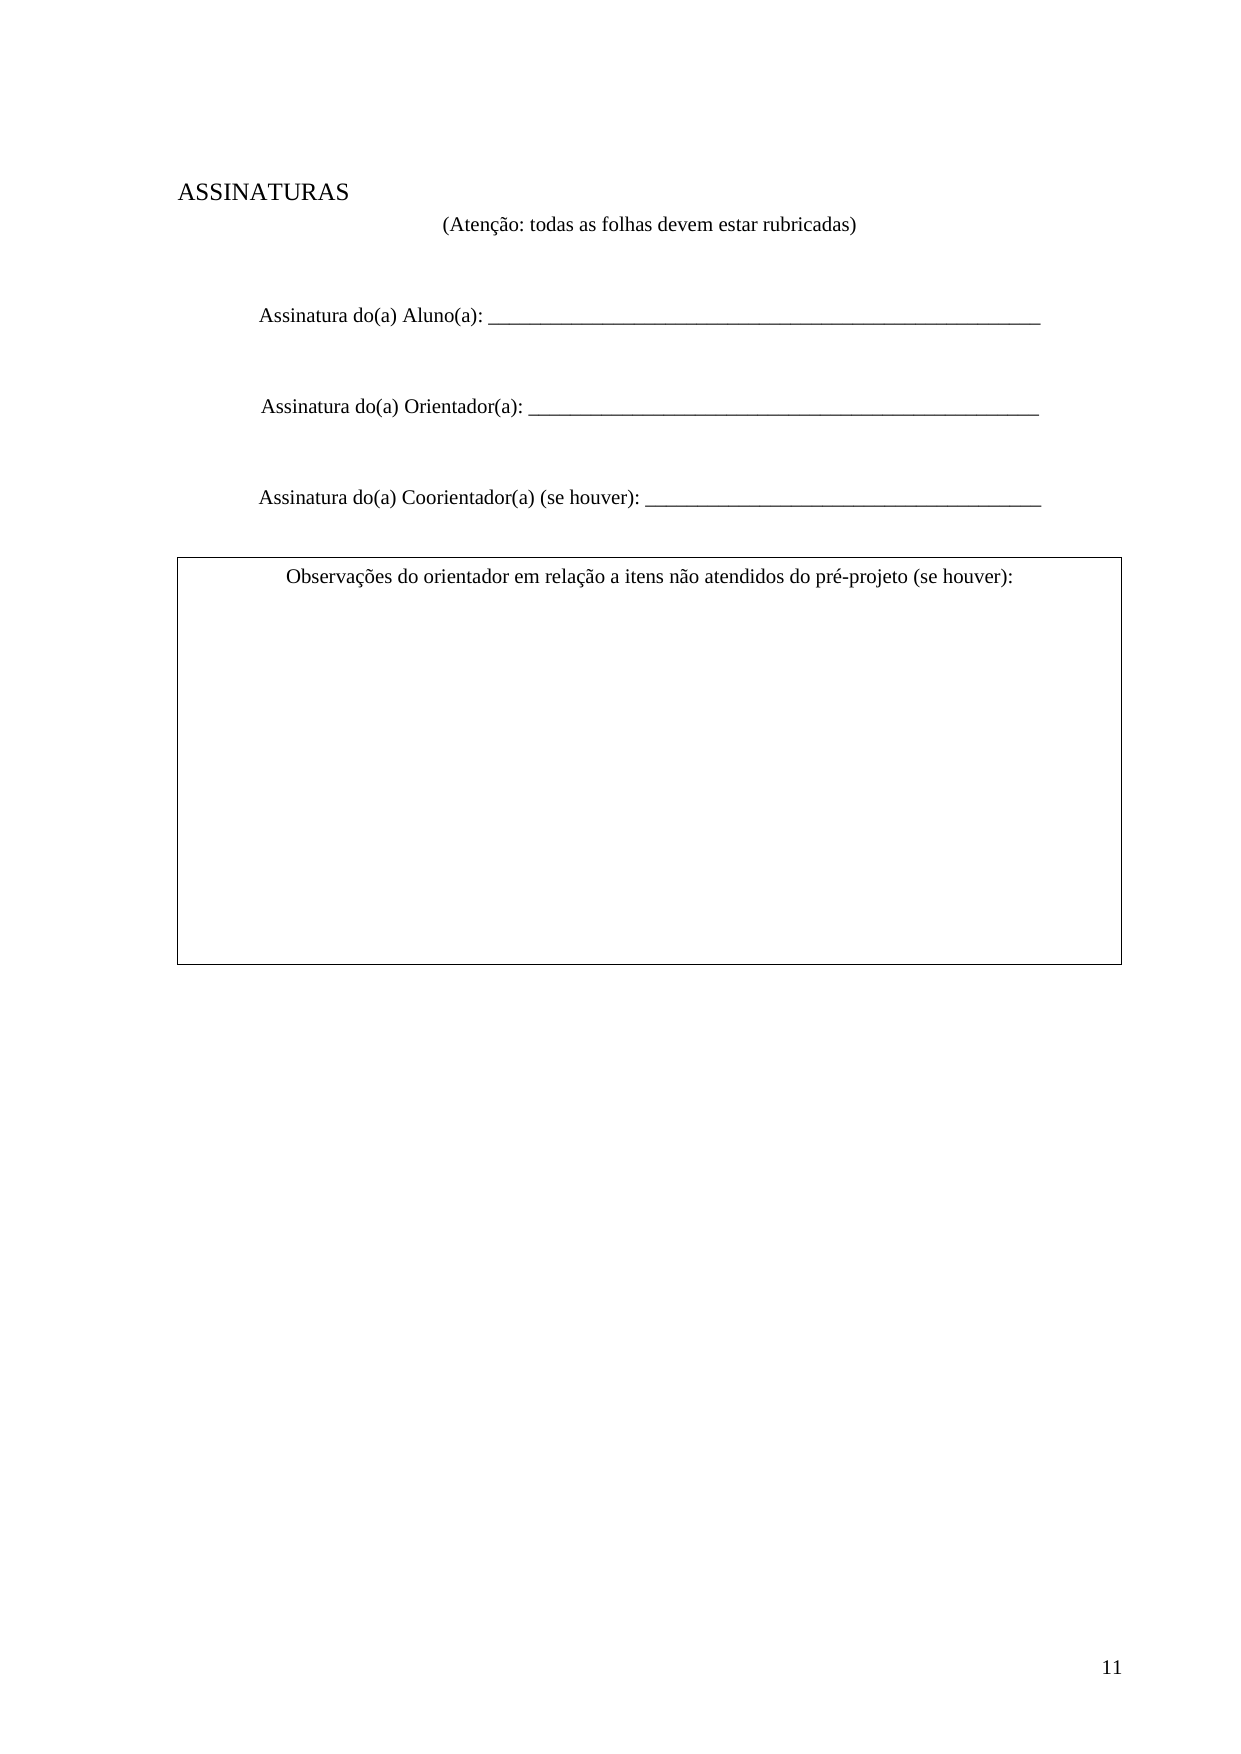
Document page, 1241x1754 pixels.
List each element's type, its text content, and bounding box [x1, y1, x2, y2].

text Assinatura do(a) Aluno(a): _____________________________________________________ [177, 303, 1122, 327]
text WARREN, Jonathan. Bitmessage: APeer‐to‐Peer Message Authentication and Delivery System. [2012]. Disponível em: https://bitmessage.org/bitmessage.pdf. Acesso em: 01 out. 2020.ASSINATURAS [177, 177, 1122, 206]
text Assinatura do(a) Orientador(a): _________________________________________________ [177, 394, 1122, 418]
table_header Observações do orientador em relação a itens não atendidos do pré-projeto (se houver): [178, 558, 1121, 964]
text (Atenção: todas as folhas devem estar rubricadas) [177, 212, 1122, 236]
text Assinatura do(a) Coorientador(a) (se houver): ______________________________________ [177, 485, 1122, 509]
